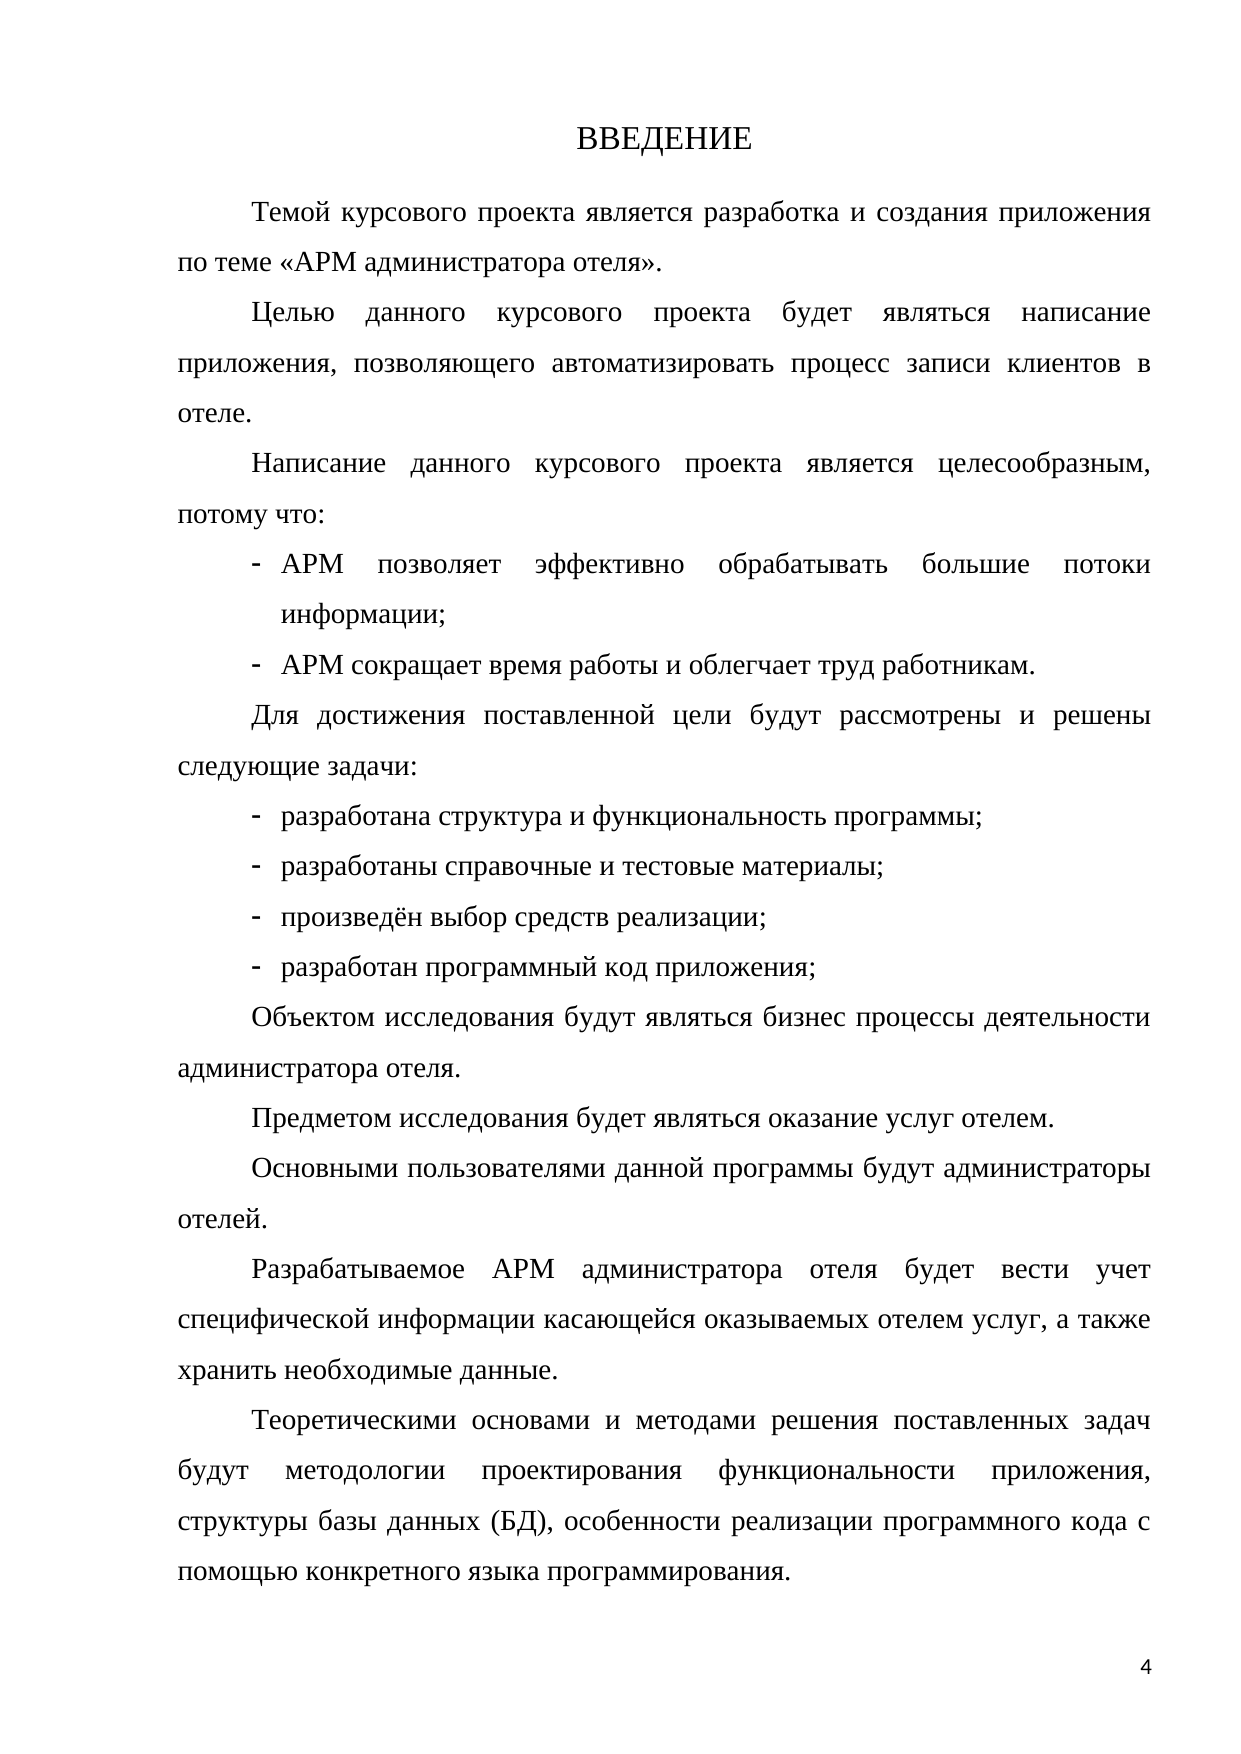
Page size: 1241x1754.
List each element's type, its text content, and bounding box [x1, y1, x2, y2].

text Для достижения поставленной цели будут рассмотрены и решены следующие задачи: [177, 697, 1152, 781]
text Темой курсового проекта является разработка и создания приложения по теме «АРМ администратора отеля». [177, 194, 1152, 278]
list АРМ позволяет эффективно обрабатывать большие потоки информации; [251, 546, 1152, 630]
text Теоретическими основами и методами решения поставленных задач будут методологии проектирования функциональности приложения, структуры базы данных (БД), особенности реализации программного кода с помощью конкретного языка программирования. [177, 1402, 1152, 1587]
text Разрабатываемое АРМ администратора отеля будет вести учет специфической информации касающейся оказываемых отелем услуг, а также хранить необходимые данные. [177, 1251, 1152, 1385]
list разработаны справочные и тестовые материалы; [251, 848, 1152, 882]
list АРМ сокращает время работы и облегчает труд работникам. [251, 647, 1152, 681]
text Написание данного курсового проекта является целесообразным, потому что: [177, 446, 1152, 529]
subtitle ВВЕДЕНИЕ [177, 118, 1152, 156]
list произведён выбор средств реализации; [251, 899, 1152, 932]
text Целью данного курсового проекта будет являться написание приложения, позволяющего автоматизировать процесс записи клиентов в отеле. [177, 294, 1152, 429]
text Предметом исследования будет являться оказание услуг отелем. [177, 1100, 1152, 1134]
text Основными пользователями данной программы будут администраторы отелей. [177, 1151, 1152, 1234]
list разработана структура и функциональность программы; [251, 798, 1152, 832]
list разработан программный код приложения; [251, 949, 1152, 983]
text Объектом исследования будут являться бизнес процессы деятельности администратора отеля. [177, 999, 1152, 1083]
